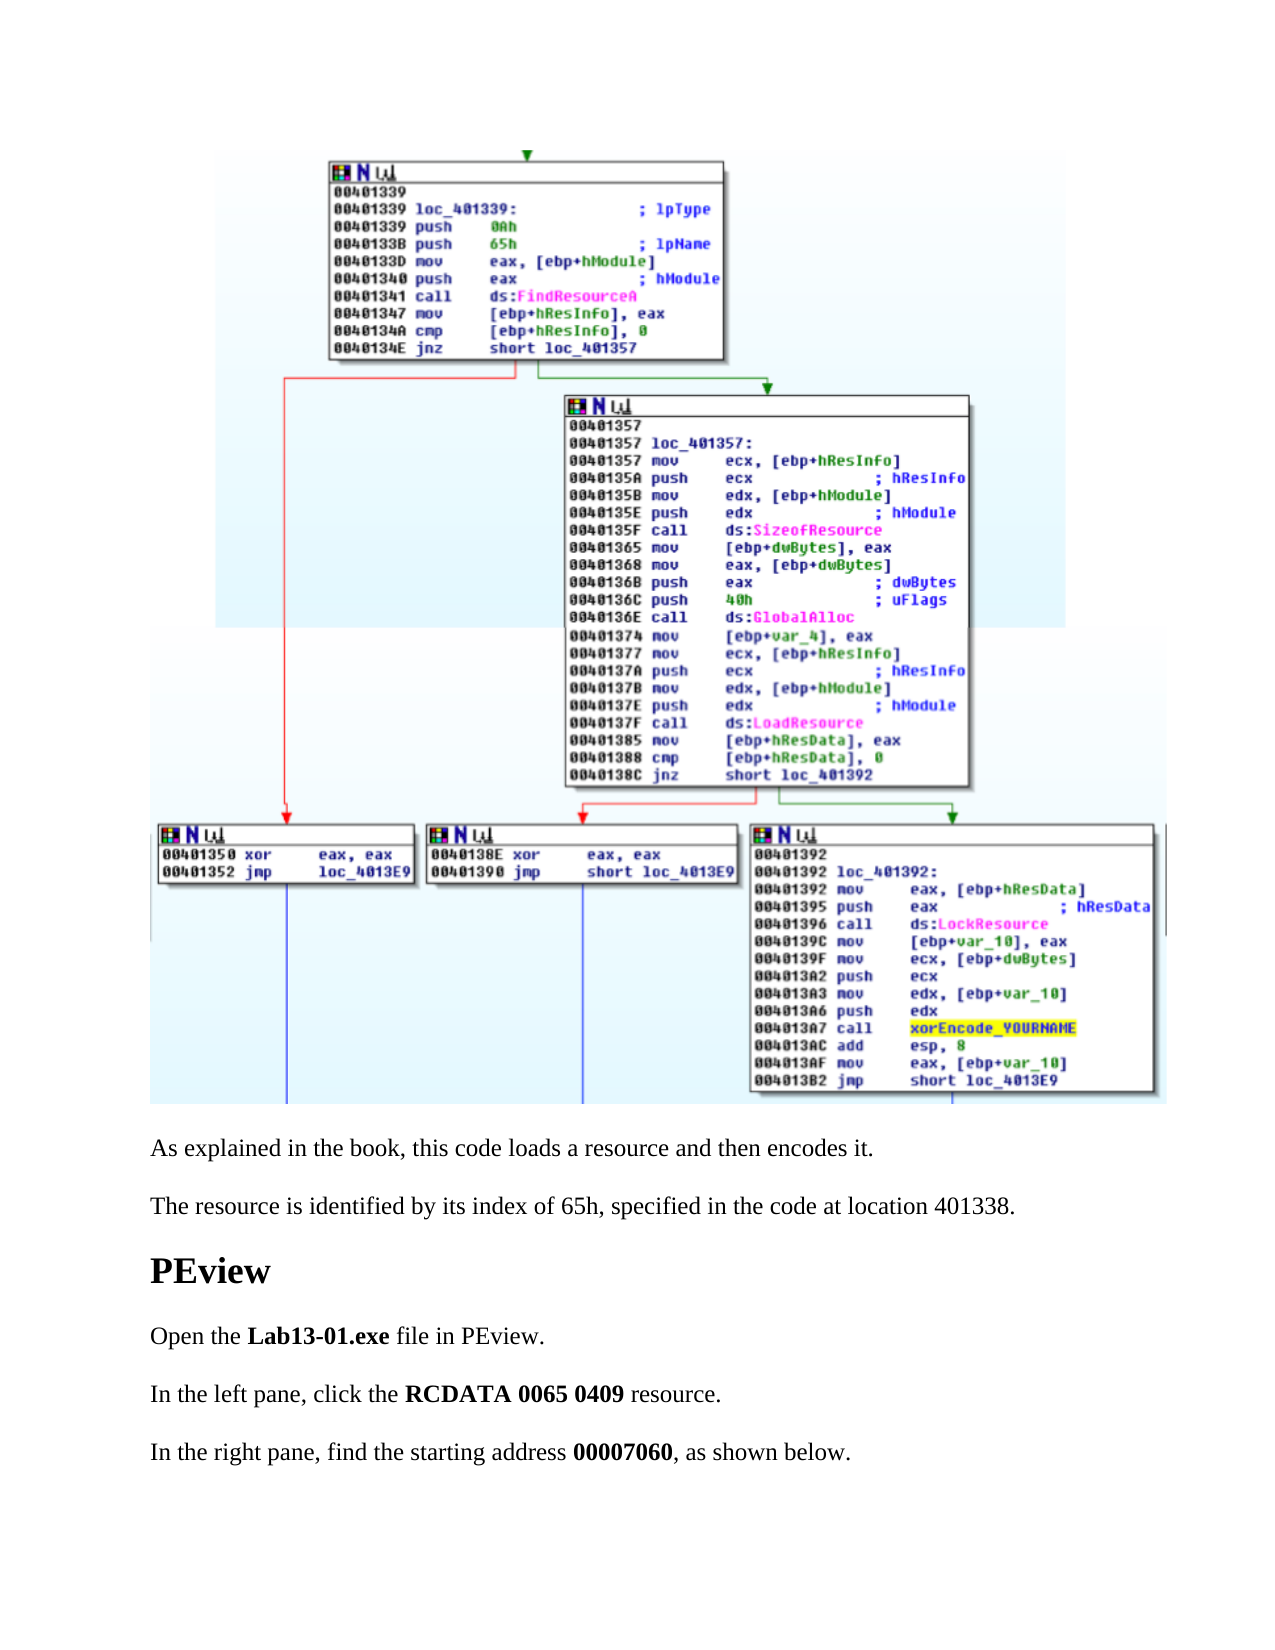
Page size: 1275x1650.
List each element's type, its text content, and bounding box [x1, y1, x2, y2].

text Open the Lab13-01.exe file in PEview. [150, 1321, 1125, 1350]
text As explained in the book, this code loads a resource and then encodes it. [150, 1133, 1125, 1162]
text PEview [150, 1249, 1125, 1292]
text In the left pane, click the RCDATA 0065 0409 resource. [150, 1379, 1125, 1408]
text In the right pane, find the starting address 00007060, as shown below. [150, 1437, 1125, 1466]
picture [150, 150, 1167, 1104]
text The resource is identified by its index of 65h, specified in the code at location 401338. [150, 1191, 1125, 1219]
